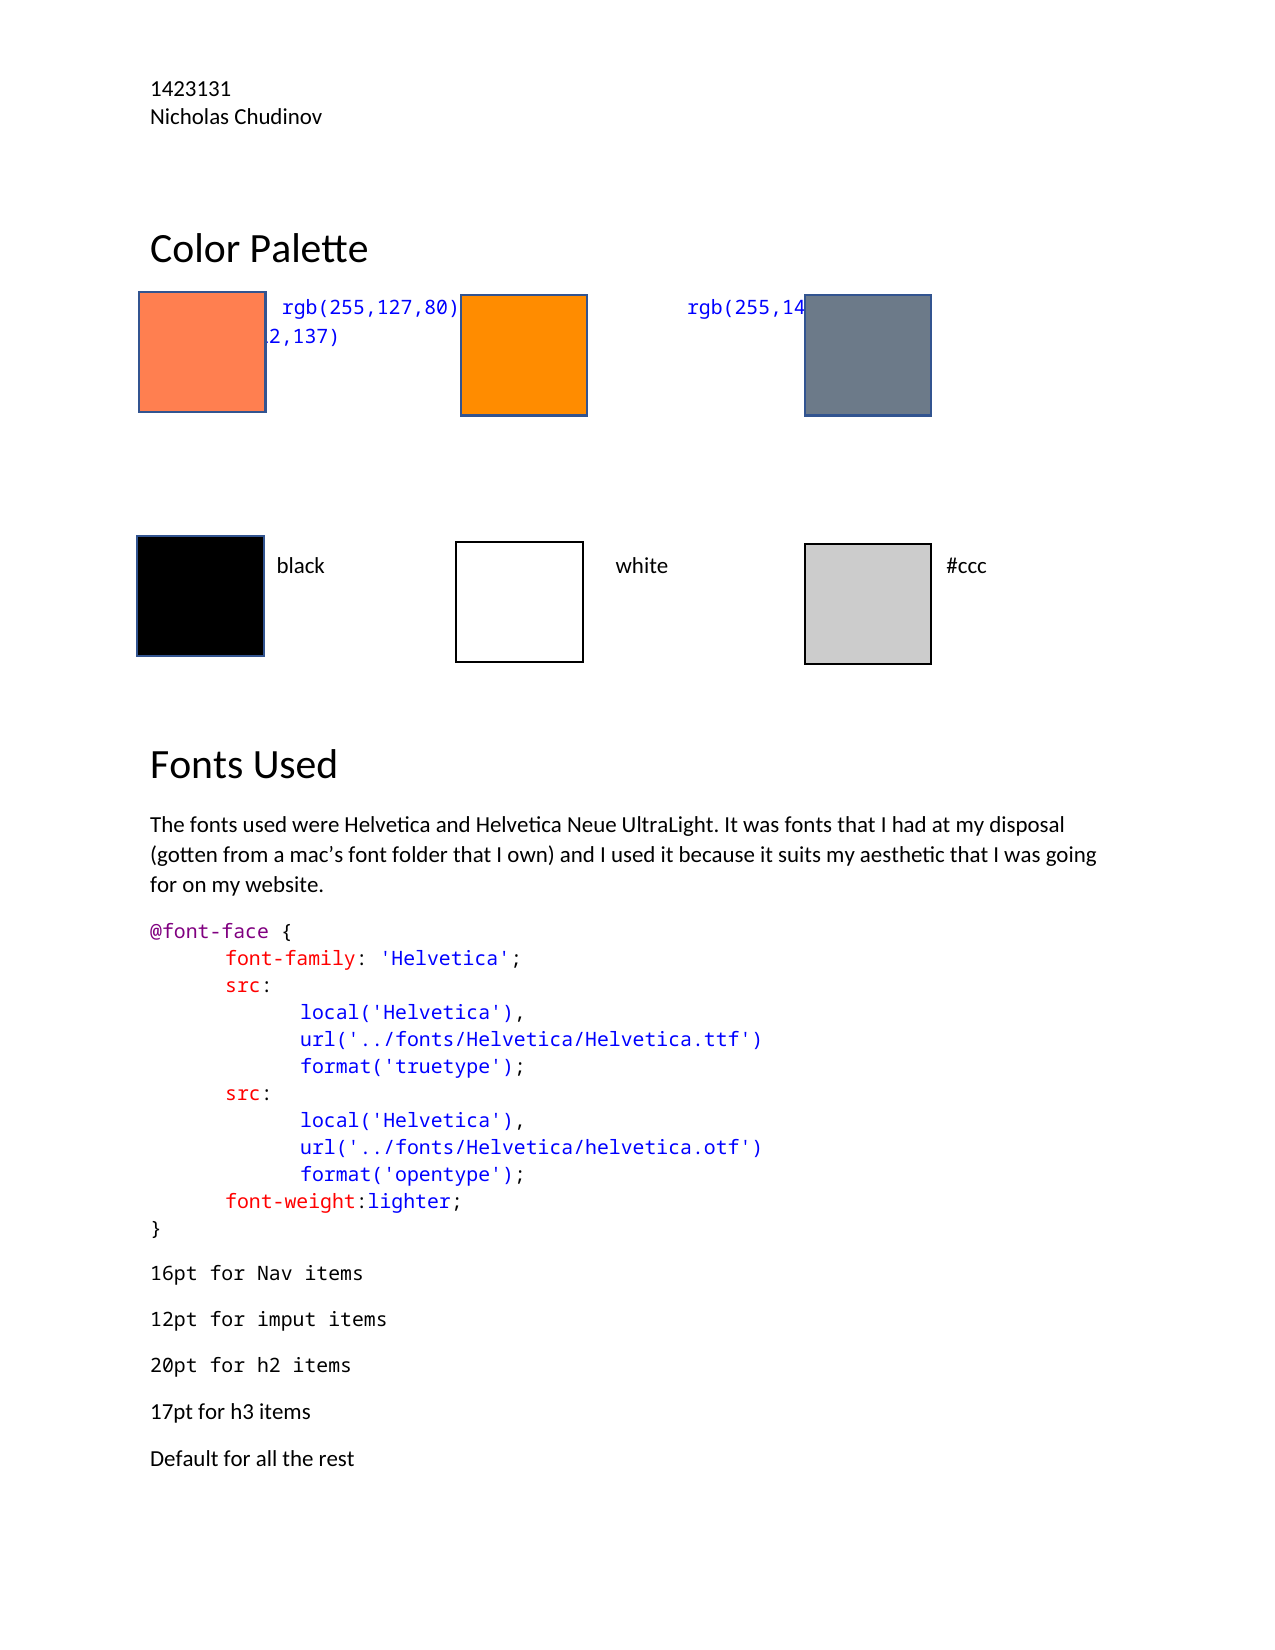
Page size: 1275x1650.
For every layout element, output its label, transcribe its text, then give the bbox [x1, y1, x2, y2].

text src: [150, 971, 1125, 998]
text @font-face { [150, 917, 1125, 944]
text black white #ccc [584, 551, 804, 579]
text local('Helvetica'), [150, 998, 1125, 1025]
text 20pt for h2 items [150, 1351, 1125, 1378]
text Default for all the rest [150, 1444, 1125, 1472]
text black white #ccc [265, 551, 455, 579]
text 12pt for imput items [150, 1305, 1125, 1332]
text Fonts Used [150, 738, 1125, 789]
text rgb(255,127,80) rgb(255,140,0) rgb(108,122,137) [267, 293, 1125, 349]
text url('../fonts/Helvetica/Helvetica.ttf') [150, 1025, 1125, 1052]
text url('../fonts/Helvetica/helvetica.otf') [150, 1133, 1125, 1160]
text Color Palette [150, 222, 1125, 272]
text local('Helvetica'), [150, 1106, 1125, 1133]
text format('opentype'); [150, 1160, 1125, 1187]
text src: [150, 1079, 1125, 1106]
text black white #ccc [932, 551, 1125, 579]
text format('truetype'); [150, 1052, 1125, 1079]
text 16pt for Nav items [150, 1260, 1125, 1287]
text The fonts used were Helvetica and Helvetica Neue UltraLight. It was fonts that I had at my disposal (gotten from a mac’s font folder that I own) and I used it because it suits my aesthetic that I was going for on my website. [150, 810, 1125, 898]
text font-family: 'Helvetica'; [150, 944, 1125, 971]
text 17pt for h3 items [150, 1397, 1125, 1425]
text font-weight:lighter; [150, 1187, 1125, 1214]
text } [150, 1214, 1125, 1241]
